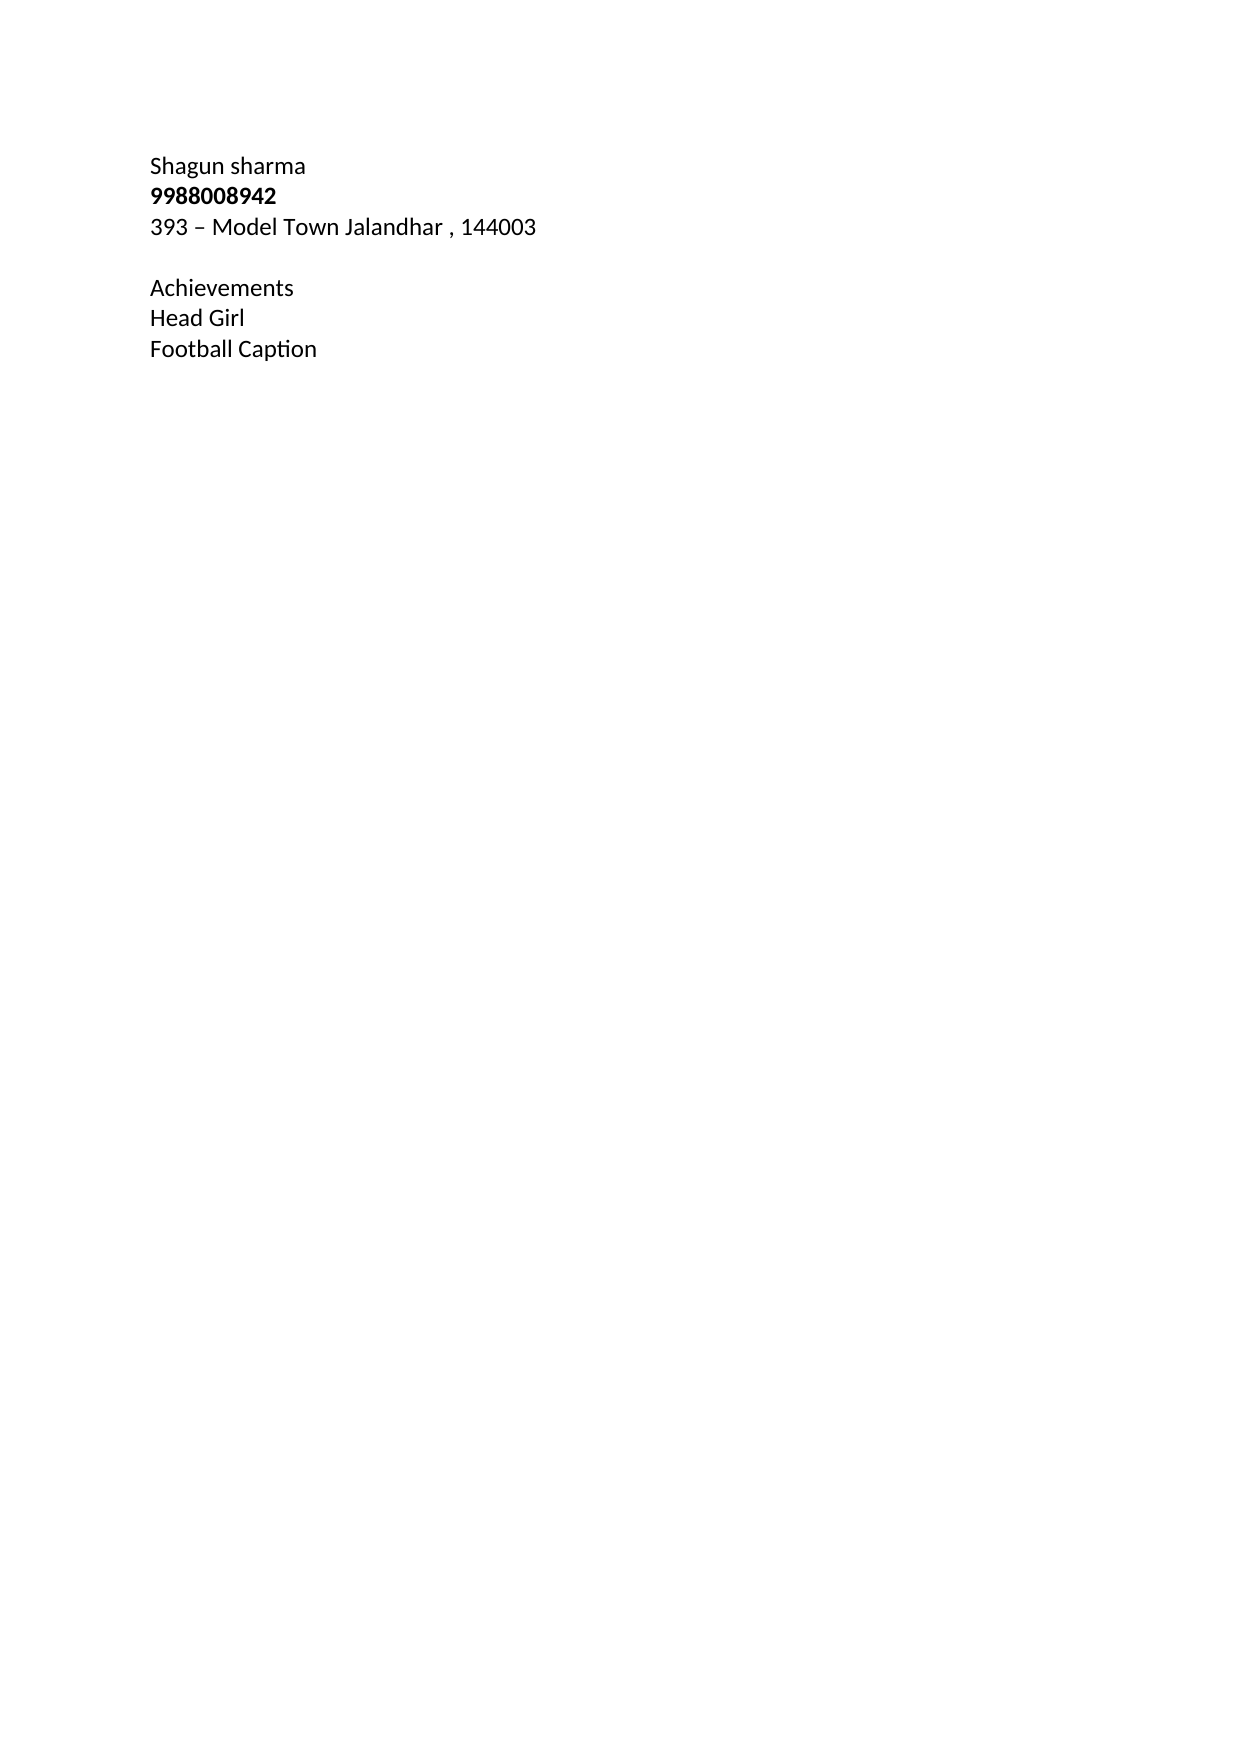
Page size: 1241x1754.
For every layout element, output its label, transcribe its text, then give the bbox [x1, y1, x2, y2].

text Football Caption [150, 333, 1090, 364]
text Head Girl [150, 303, 1090, 333]
text Shagun sharma [150, 150, 1090, 181]
text Achievements [150, 272, 1090, 303]
text 393 – Model Town Jalandhar , 144003 [150, 211, 1090, 242]
text 9988008942 [150, 181, 1090, 211]
